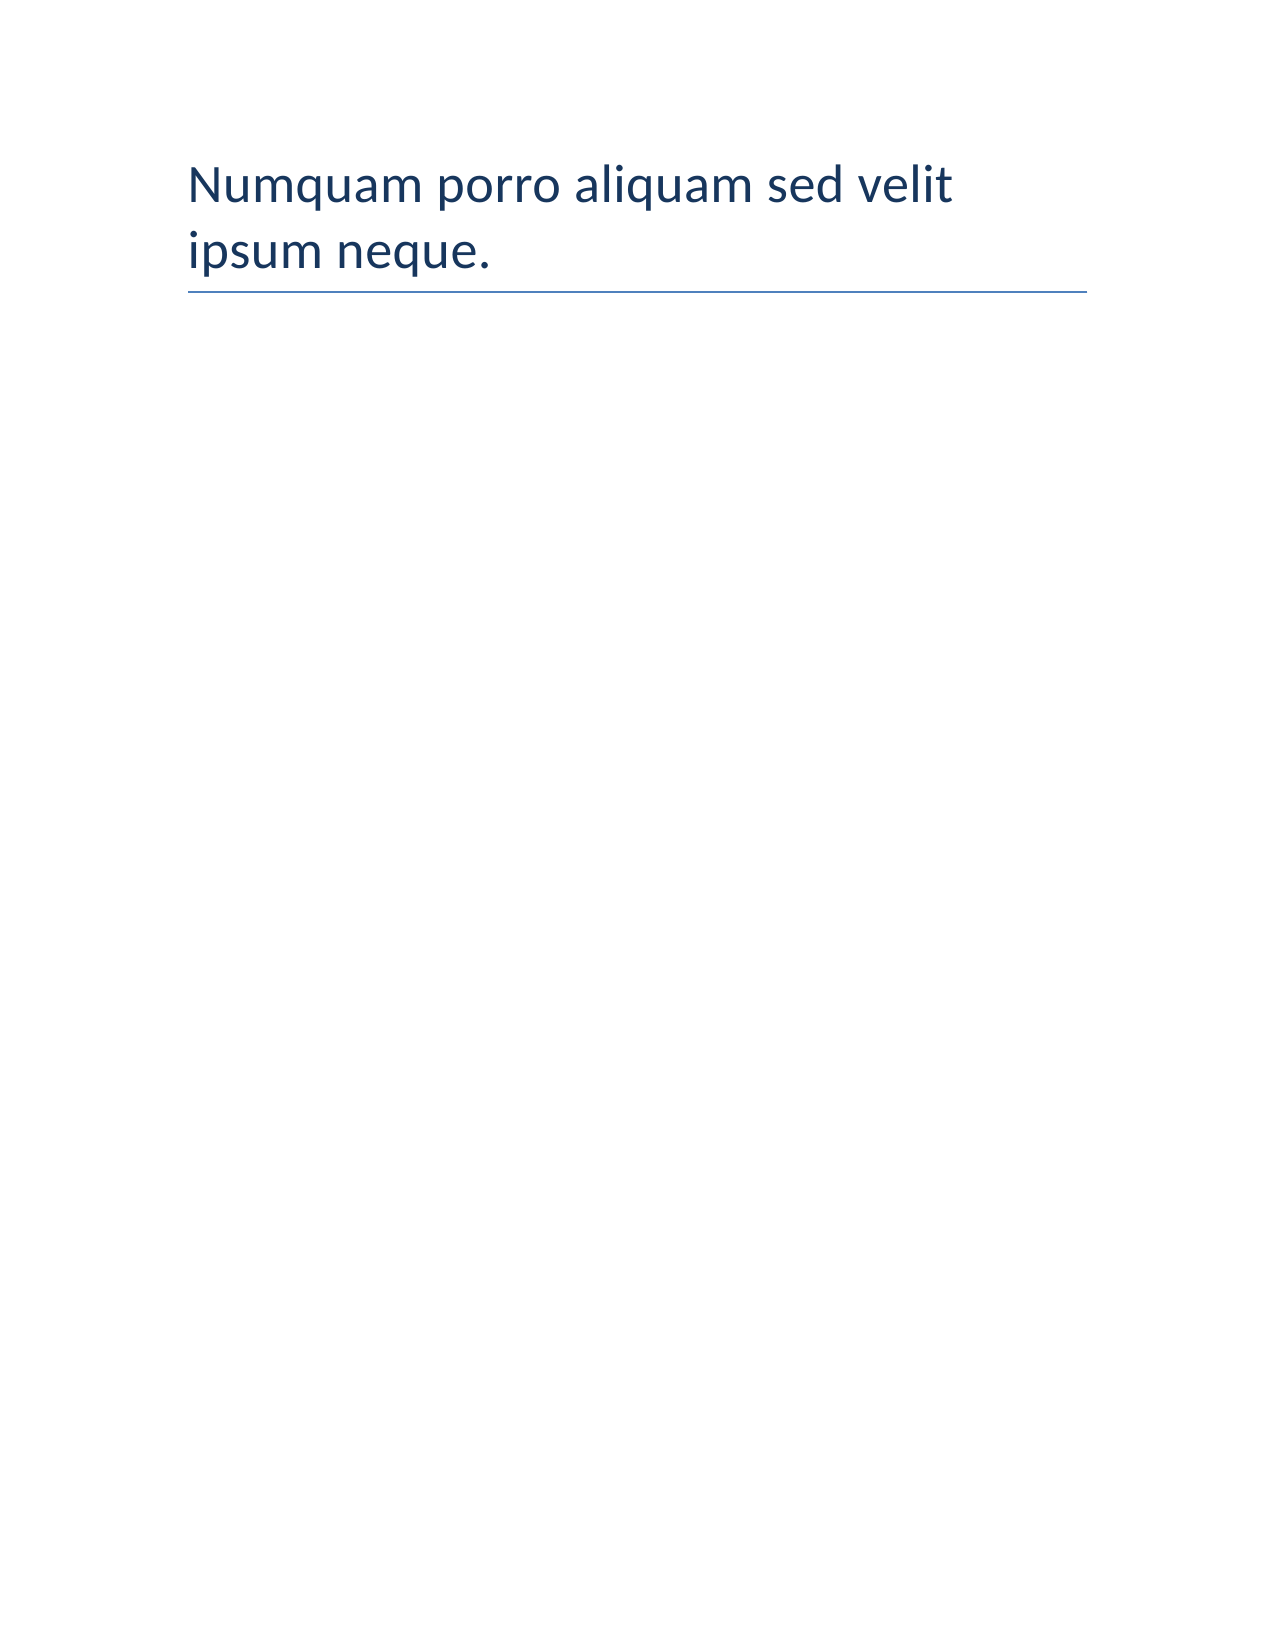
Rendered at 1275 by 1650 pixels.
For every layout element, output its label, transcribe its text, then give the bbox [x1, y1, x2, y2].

title Numquam porro aliquam sed velit ipsum neque. [187, 150, 1087, 293]
